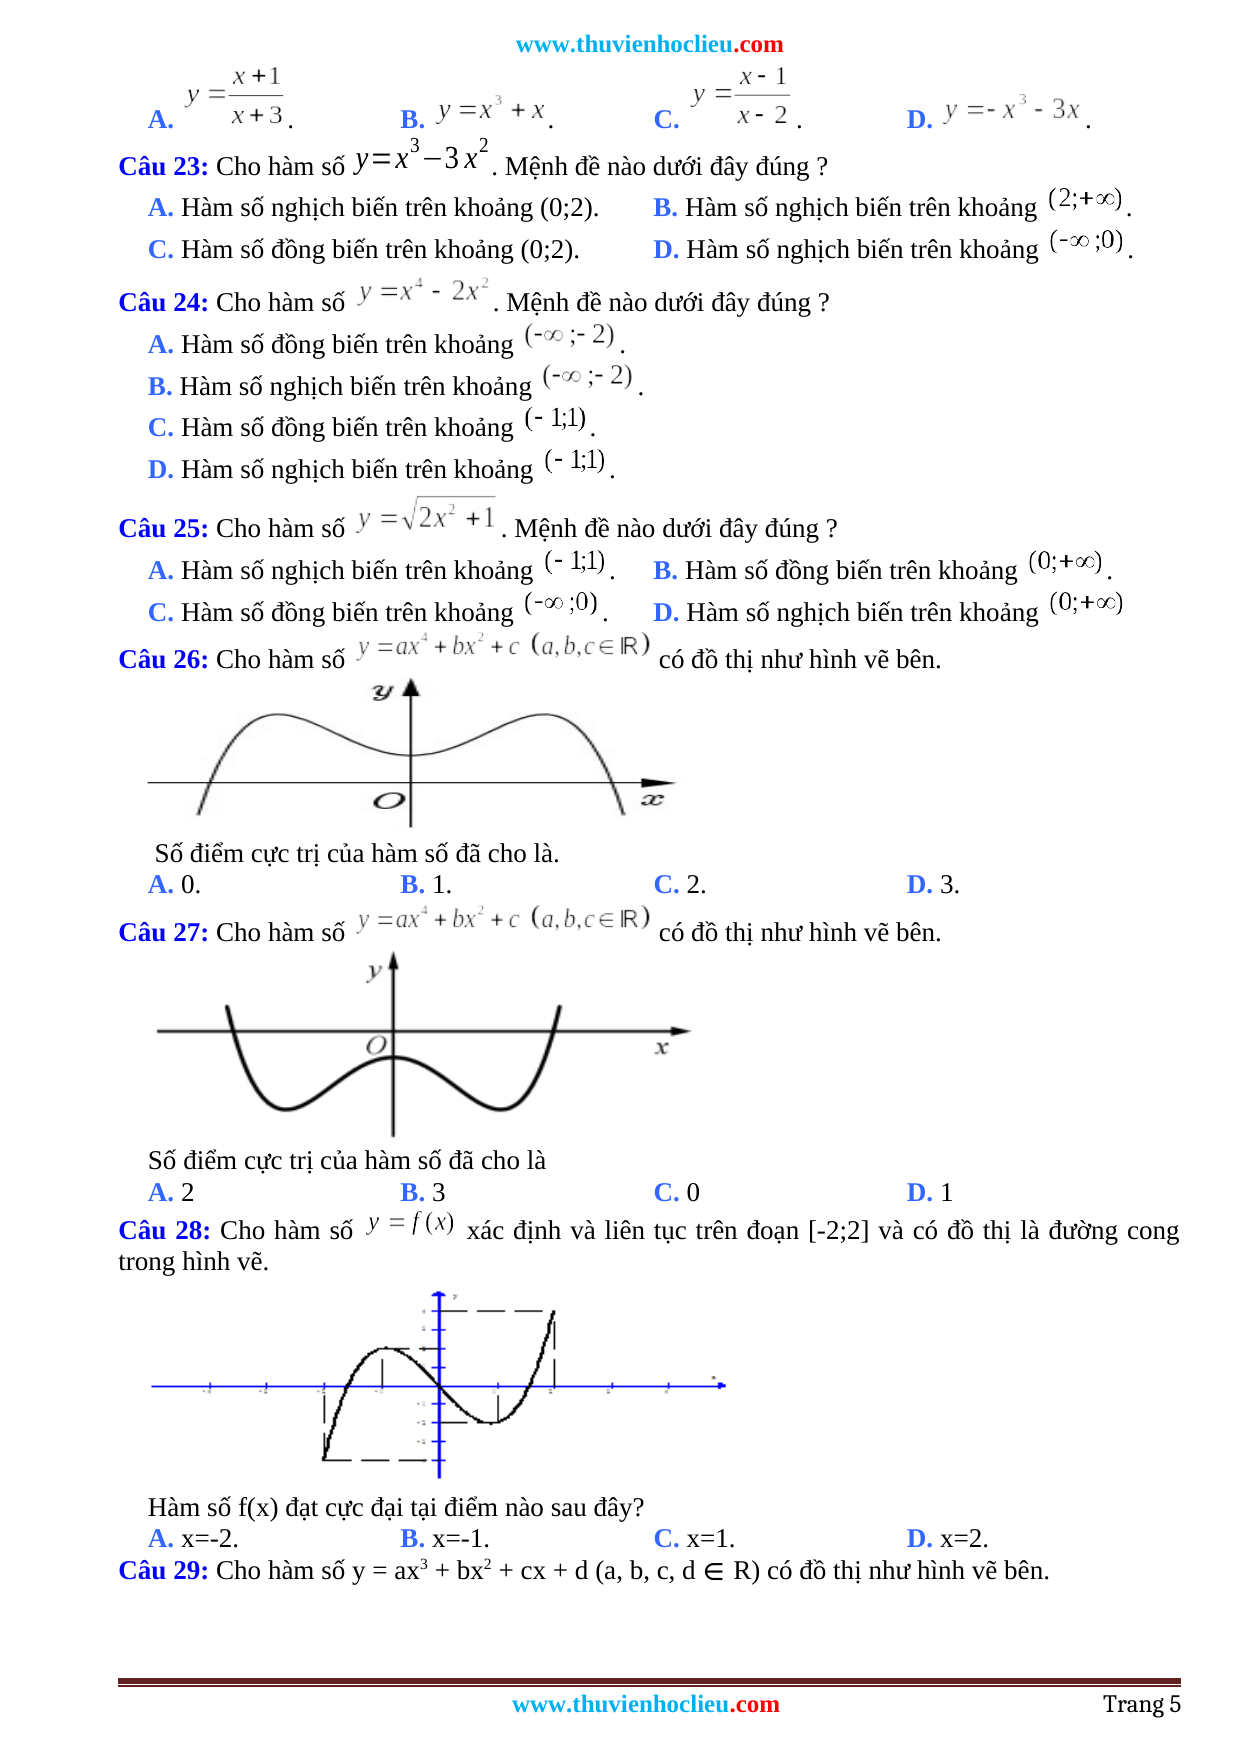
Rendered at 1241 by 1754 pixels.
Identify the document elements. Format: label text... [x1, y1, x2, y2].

text Số điểm cực trị của hàm số đã cho là [118, 1144, 1181, 1176]
text D. Hàm số nghịch biến trên khoảng . [118, 442, 1181, 484]
text Số điểm cực trị của hàm số đã cho là. [118, 837, 1181, 868]
text Câu 27: Cho hàm số có đồ thị như hình vẽ bên. [118, 899, 1181, 948]
picture [147, 947, 697, 1139]
picture [147, 674, 687, 831]
text Câu 25: Cho hàm số . Mệnh đề nào dưới đây đúng ? [118, 491, 1181, 543]
text C. Hàm số đồng biến trên khoảng . D. Hàm số nghịch biến trên khoảng [118, 585, 1181, 627]
text A. 0. B. 1. C. 2. D. 3. [118, 868, 1181, 899]
text Câu 26: Cho hàm số có đồ thị như hình vẽ bên. [118, 627, 1181, 675]
text C. Hàm số đồng biến trên khoảng (0;2). D. Hàm số nghịch biến trên khoảng . [118, 223, 1181, 264]
text A. . B. . C. . D. . [118, 58, 1181, 134]
picture [147, 1276, 737, 1485]
text C. Hàm số đồng biến trên khoảng . [118, 401, 1181, 442]
text A. 2 B. 3 C. 0 D. 1 [118, 1176, 1181, 1207]
text Câu 29: Cho hàm số y = ax3 + bx2 + cx + d (a, b, c, d ∈ R) có đồ thị như hình vẽ bên. [118, 1553, 1181, 1586]
text Câu 28: Cho hàm số xác định và liên tục trên đoạn [-2;2] và có đồ thị là đường cong trong hình vẽ. [118, 1207, 1181, 1277]
text A. x=-2. B. x=-1. C. x=1. D. x=2. [118, 1522, 1181, 1553]
text Câu 23: Cho hàm số . Mệnh đề nào dưới đây đúng ? [118, 134, 1181, 181]
text Câu 24: Cho hàm số . Mệnh đề nào dưới đây đúng ? [118, 271, 1181, 317]
text A. Hàm số đồng biến trên khoảng . [118, 317, 1181, 359]
text Hàm số f(x) đạt cực đại tại điểm nào sau đây? [118, 1491, 1181, 1522]
text A. Hàm số nghịch biến trên khoảng . B. Hàm số đồng biến trên khoảng . [118, 543, 1181, 585]
text B. Hàm số nghịch biến trên khoảng . [118, 359, 1181, 401]
text A. Hàm số nghịch biến trên khoảng (0;2). B. Hàm số nghịch biến trên khoảng . [118, 181, 1181, 223]
